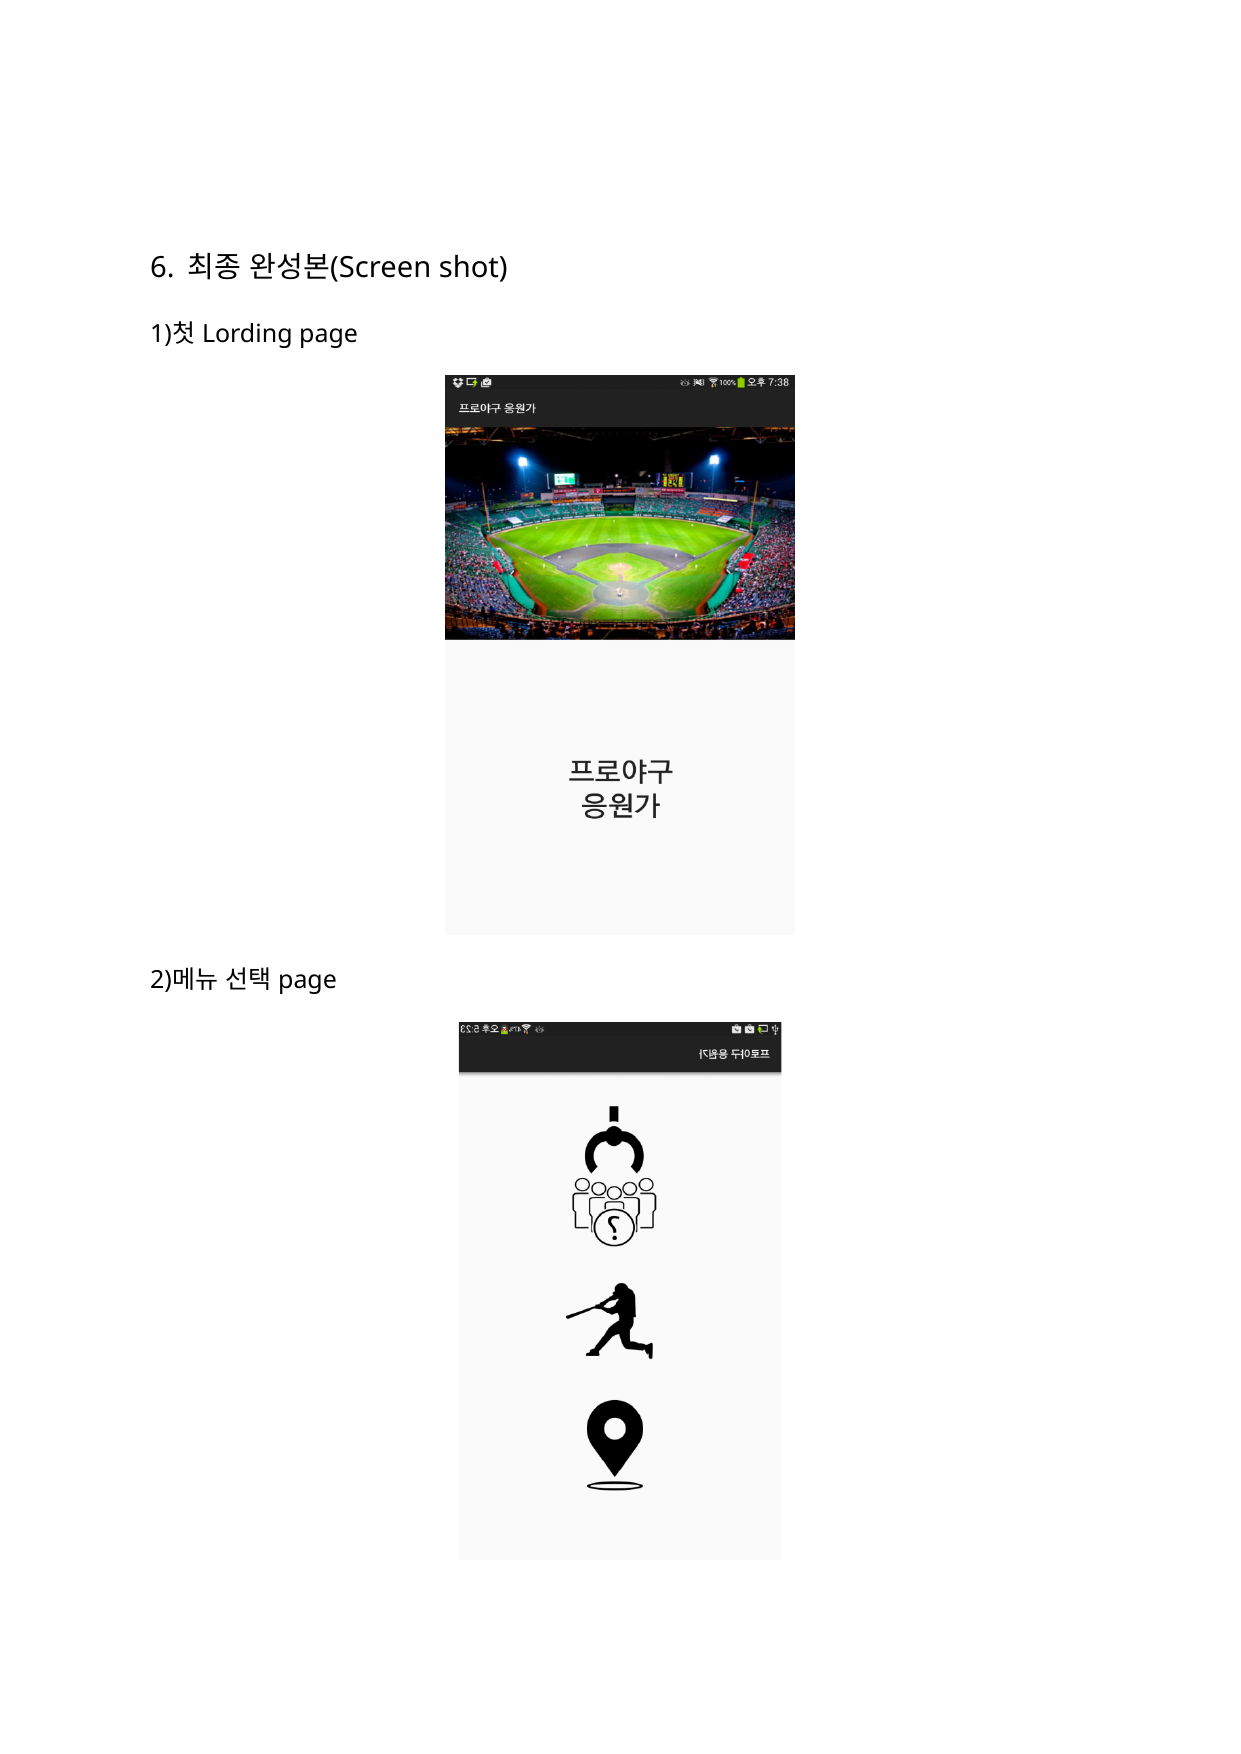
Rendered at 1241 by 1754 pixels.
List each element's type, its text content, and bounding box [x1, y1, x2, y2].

list 최종 완성본(Screen shot) [150, 244, 1090, 286]
text 2)메뉴 선택 page [150, 960, 1090, 996]
picture [458, 1022, 782, 1560]
picture [445, 375, 795, 935]
text 1)첫 Lording page [150, 313, 1090, 349]
